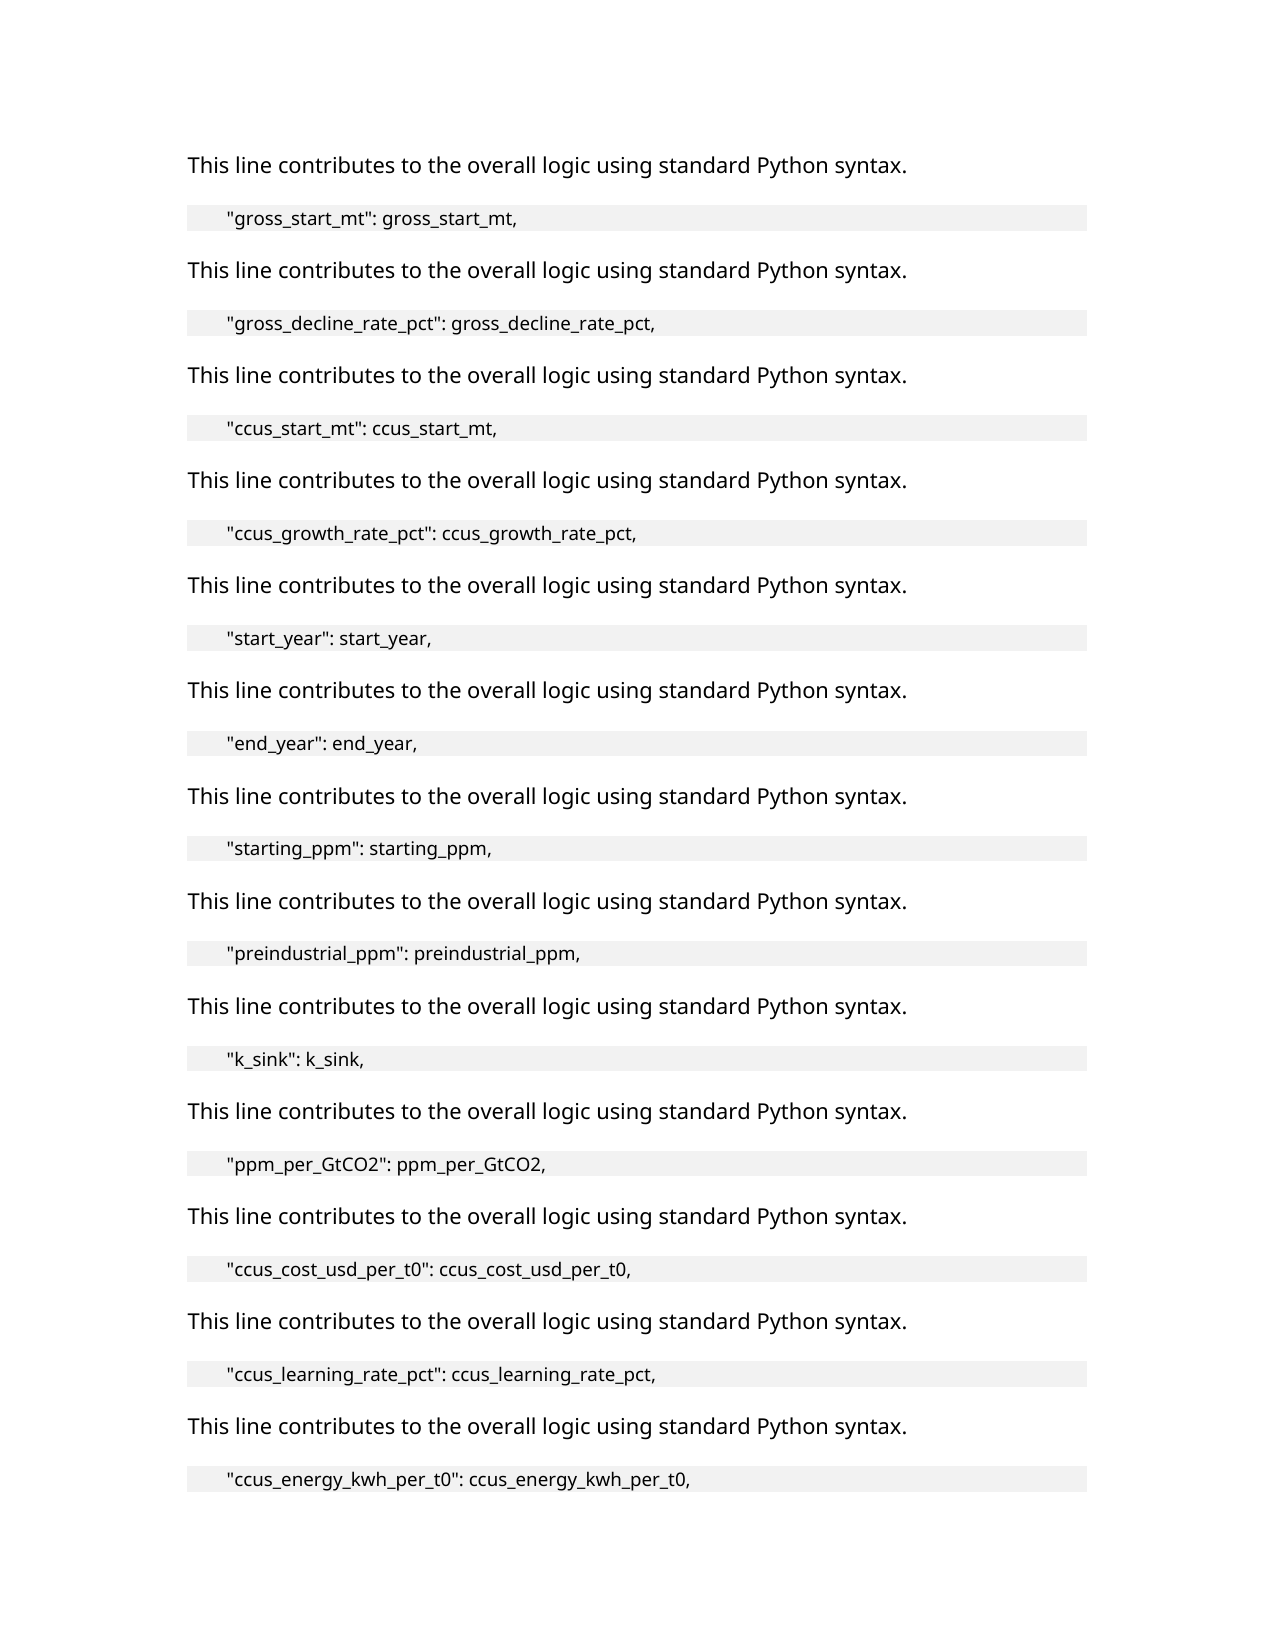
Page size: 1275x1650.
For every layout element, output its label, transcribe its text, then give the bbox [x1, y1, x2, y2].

text This line contributes to the overall logic using standard Python syntax. [187, 465, 1087, 495]
text "preindustrial_ppm": preindustrial_ppm, [187, 941, 1087, 966]
text "starting_ppm": starting_ppm, [187, 836, 1087, 861]
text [187, 1411, 1087, 1441]
text This line contributes to the overall logic using standard Python syntax. [187, 360, 1087, 390]
text "ccus_start_mt": ccus_start_mt, [187, 415, 1087, 441]
text "ppm_per_GtCO2": ppm_per_GtCO2, [187, 1151, 1087, 1176]
text This line contributes to the overall logic using standard Python syntax. [187, 781, 1087, 810]
text This line contributes to the overall logic using standard Python syntax. [187, 991, 1087, 1021]
text "ccus_energy_kwh_per_t0": ccus_energy_kwh_per_t0, [187, 1466, 1087, 1492]
text "ccus_growth_rate_pct": ccus_growth_rate_pct, [187, 520, 1087, 546]
text This line contributes to the overall logic using standard Python syntax. [187, 570, 1087, 600]
text "gross_decline_rate_pct": gross_decline_rate_pct, [187, 310, 1087, 336]
text "ccus_learning_rate_pct": ccus_learning_rate_pct, [187, 1361, 1087, 1387]
text "k_sink": k_sink, [187, 1046, 1087, 1071]
text This line contributes to the overall logic using standard Python syntax. [187, 886, 1087, 916]
text "gross_start_mt": gross_start_mt, [187, 205, 1087, 231]
text This line contributes to the overall logic using standard Python syntax. [187, 1096, 1087, 1126]
text "end_year": end_year, [187, 731, 1087, 756]
text "start_year": start_year, [187, 625, 1087, 651]
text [187, 255, 1087, 285]
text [187, 150, 1087, 180]
text This line contributes to the overall logic using standard Python syntax. [187, 676, 1087, 705]
text This line contributes to the overall logic using standard Python syntax. [187, 1201, 1087, 1231]
text "ccus_cost_usd_per_t0": ccus_cost_usd_per_t0, [187, 1256, 1087, 1282]
text This line contributes to the overall logic using standard Python syntax. [187, 1306, 1087, 1336]
